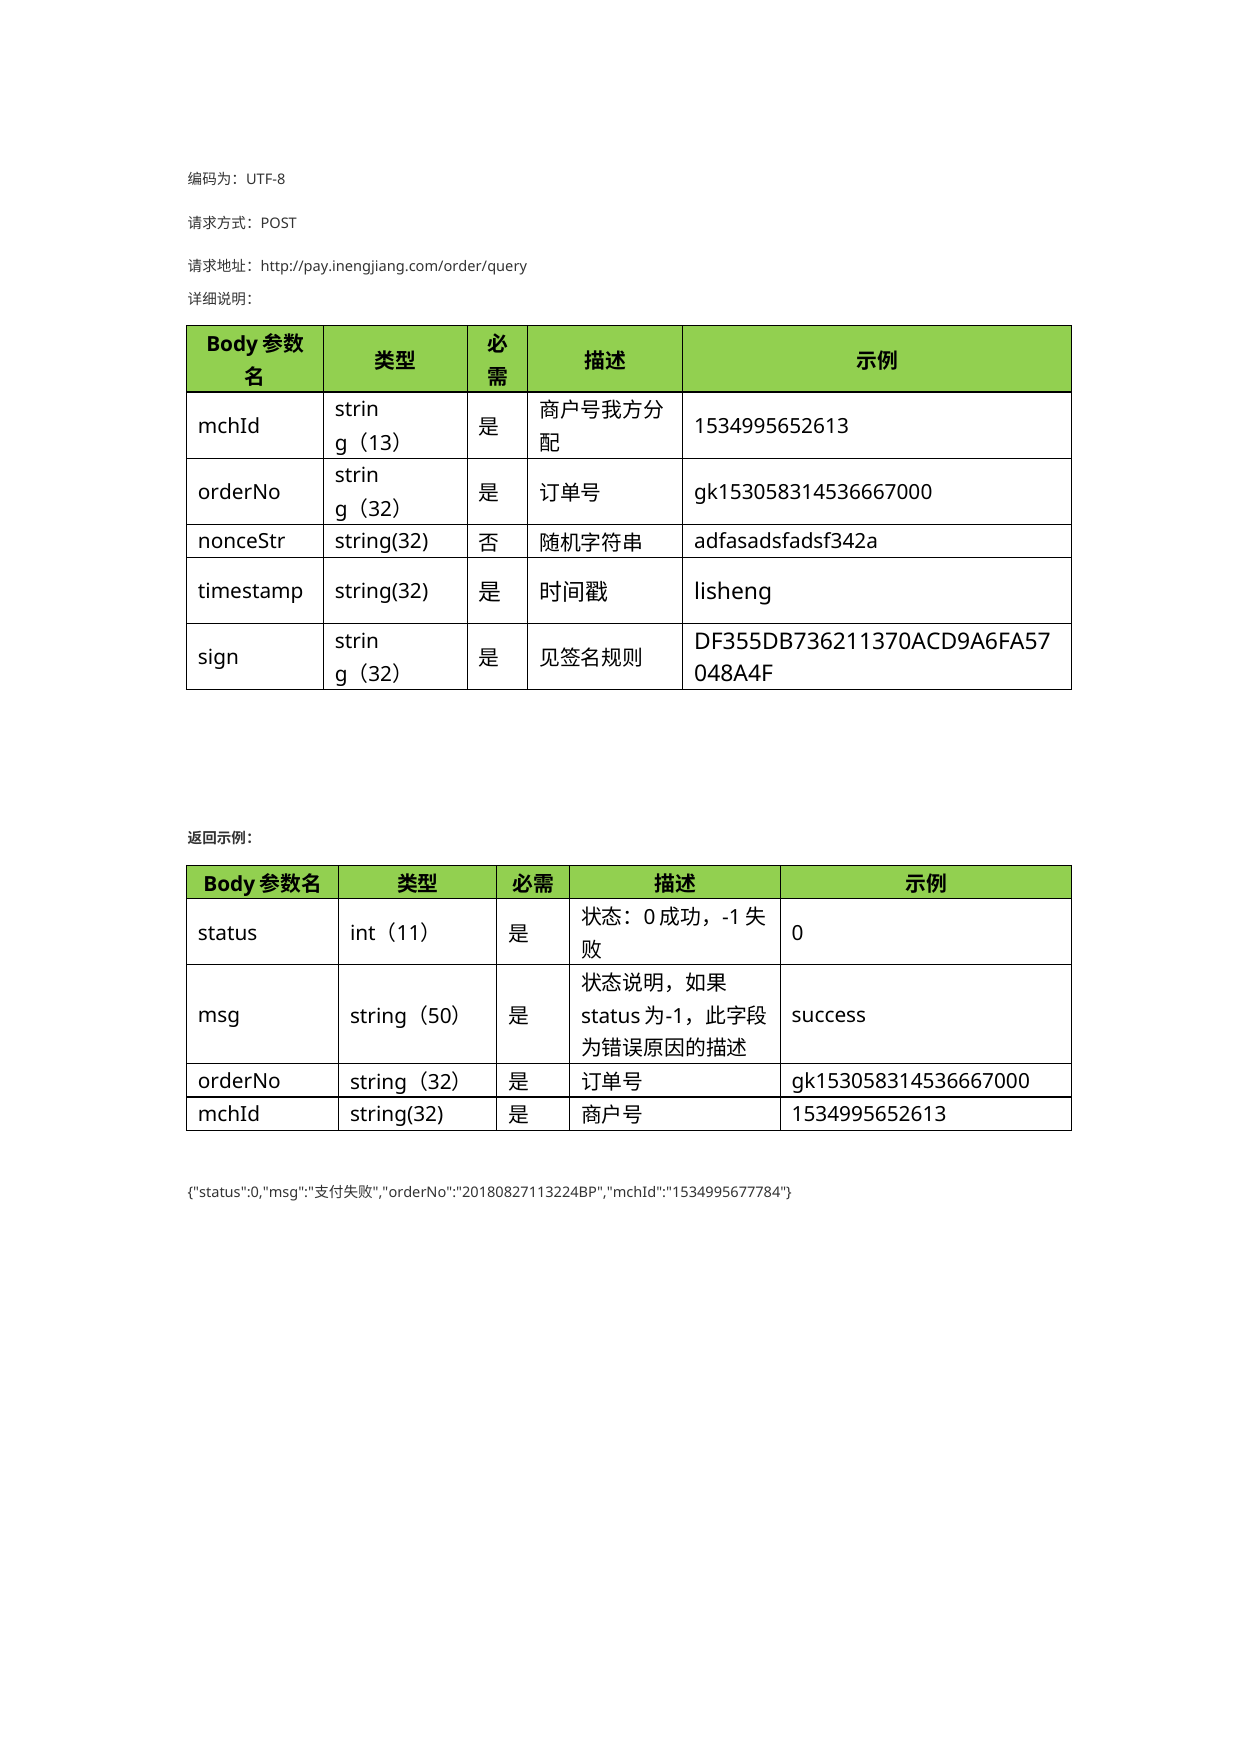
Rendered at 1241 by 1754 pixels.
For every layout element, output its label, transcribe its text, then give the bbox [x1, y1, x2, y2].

table_cell gk153058314536667000 [781, 1064, 1071, 1096]
table_header 必需 [497, 866, 569, 898]
table_cell 是 [497, 965, 569, 1063]
table_cell 随机字符串 [528, 525, 682, 557]
table_cell string（32） [324, 624, 467, 689]
table_header 描述 [570, 866, 780, 898]
table_cell string（32） [339, 1064, 496, 1096]
table_cell mchId [187, 1098, 338, 1130]
table_cell 状态：0成功，-1失败 [570, 899, 780, 964]
table_cell 订单号 [570, 1064, 780, 1096]
table_cell orderNo [187, 459, 323, 523]
table_cell sign [187, 624, 323, 689]
table_header Body参数名 [187, 326, 323, 391]
table_cell 商户号我方分配 [528, 393, 682, 457]
table_header 类型 [324, 326, 467, 391]
table_cell 时间戳 [528, 558, 682, 623]
table_cell mchId [187, 393, 323, 457]
table_cell string（13） [324, 393, 467, 457]
table_cell 是 [497, 1064, 569, 1096]
table_cell DF355DB736211370ACD9A6FA57048A4F [683, 624, 1071, 689]
table_cell 是 [497, 899, 569, 964]
text 详细说明： [187, 282, 1053, 314]
table_cell adfasadsfadsf342a [683, 525, 1071, 557]
table_cell lisheng [683, 558, 1071, 623]
table_cell 商户号 [570, 1098, 780, 1130]
table_cell 0 [781, 899, 1071, 964]
table_header 类型 [339, 866, 496, 898]
table_cell 见签名规则 [528, 624, 682, 689]
table_cell nonceStr [187, 525, 323, 557]
table_cell 1534995652613 [781, 1098, 1071, 1130]
text {"status":0,"msg":"支付失败","orderNo":"20180827113224BP","mchId":"1534995677784"} [187, 1175, 1053, 1207]
table_cell orderNo [187, 1064, 338, 1096]
table_header Body参数名 [187, 866, 338, 898]
table_cell 订单号 [528, 459, 682, 523]
table_cell 状态说明，如果status为-1，此字段为错误原因的描述 [570, 965, 780, 1063]
table_cell 是 [468, 558, 527, 623]
table_cell success [781, 965, 1071, 1063]
table_cell 是 [468, 624, 527, 689]
text 返回示例： [187, 821, 1053, 854]
table_cell 否 [468, 525, 527, 557]
table_header 描述 [528, 326, 682, 391]
table_cell string(32) [339, 1098, 496, 1130]
table_cell 是 [497, 1098, 569, 1130]
table_cell timestamp [187, 558, 323, 623]
text 编码为：UTF-8 [187, 162, 1053, 194]
table_cell string(32) [324, 525, 467, 557]
table_cell string(32) [324, 558, 467, 623]
table_cell 是 [468, 459, 527, 523]
table_cell 1534995652613 [683, 393, 1071, 457]
table_cell msg [187, 965, 338, 1063]
table_header 必需 [468, 326, 527, 391]
table_cell string（32） [324, 459, 467, 523]
table_cell gk153058314536667000 [683, 459, 1071, 523]
table_header 示例 [683, 326, 1071, 391]
text 请求方式：POST [187, 206, 1053, 238]
table_cell 是 [468, 393, 527, 457]
table_cell status [187, 899, 338, 964]
table_cell string（50） [339, 965, 496, 1063]
text 请求地址：http://pay.inengjiang.com/order/query [187, 249, 1053, 282]
table_header 示例 [781, 866, 1071, 898]
table_cell int（11） [339, 899, 496, 964]
